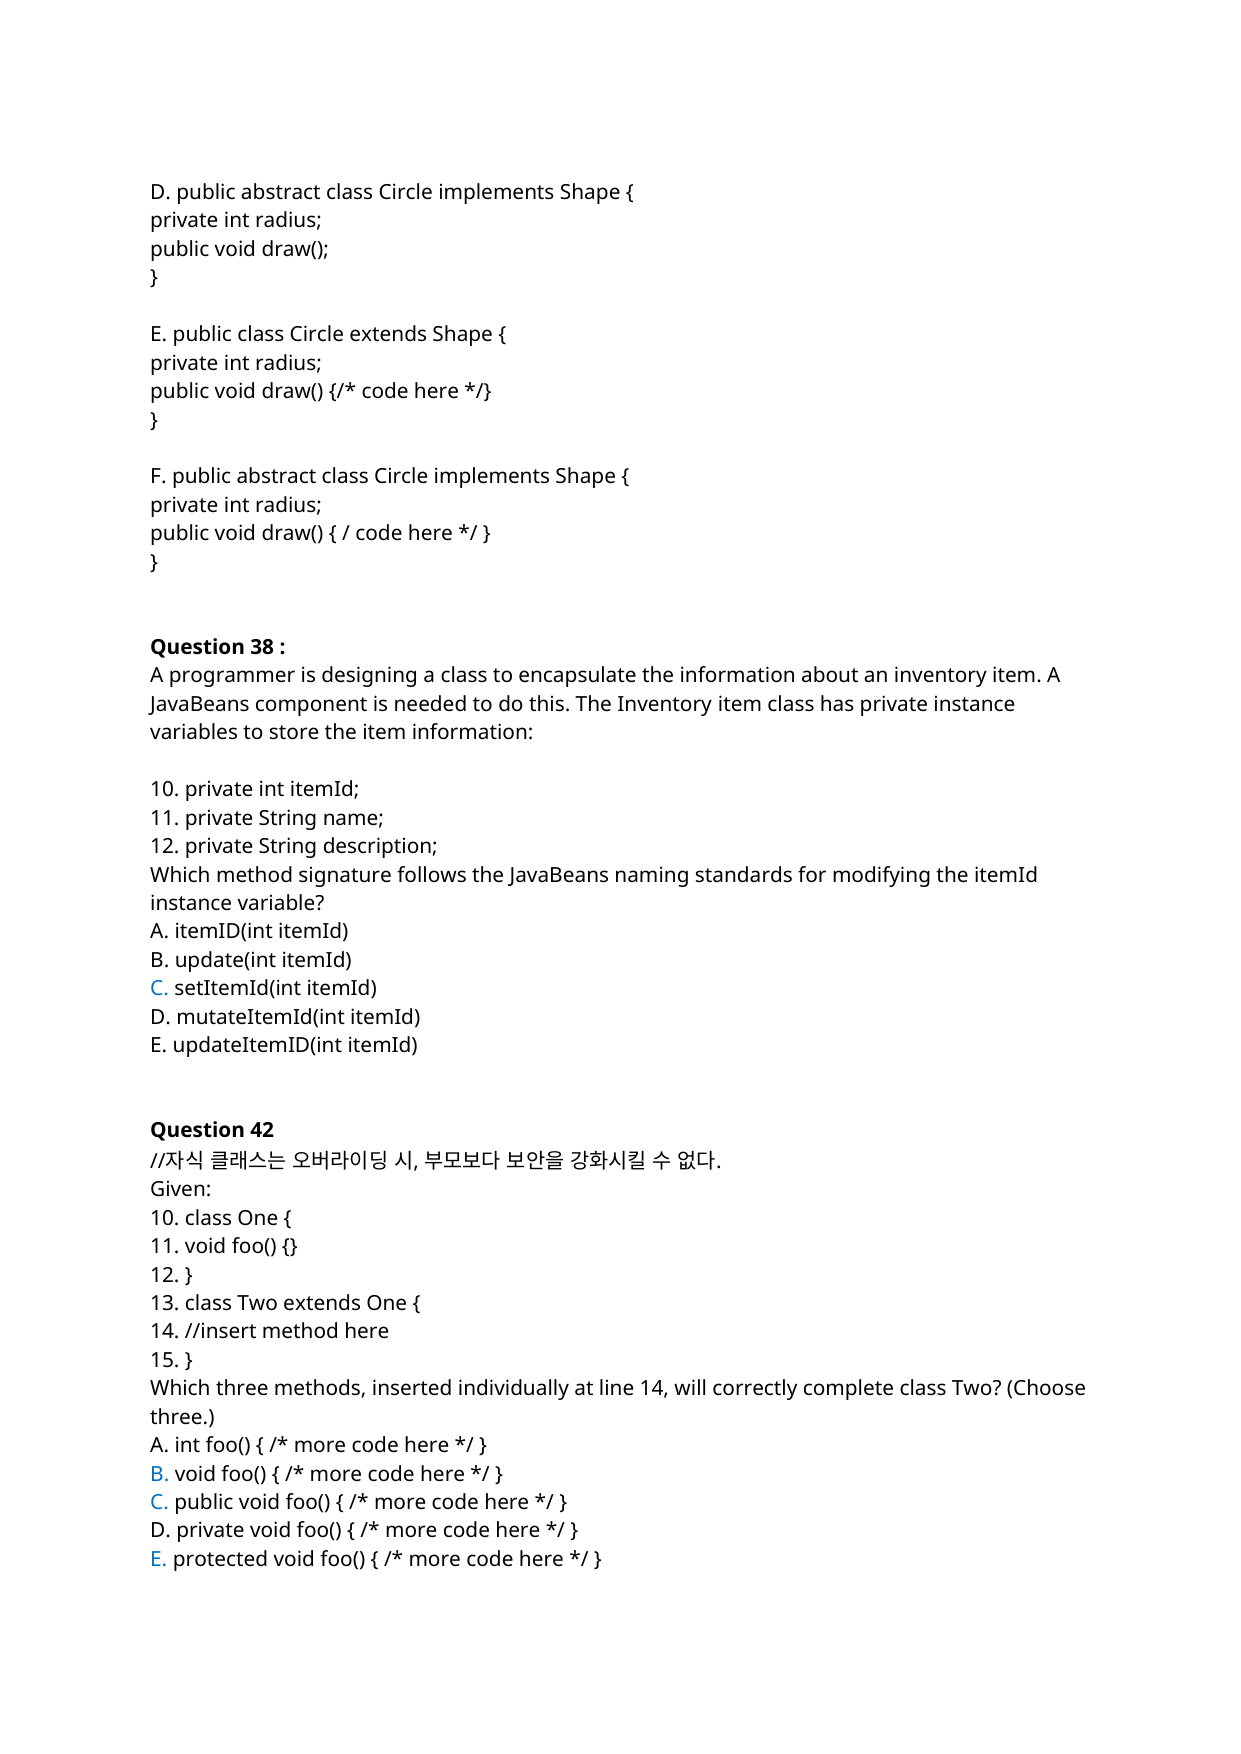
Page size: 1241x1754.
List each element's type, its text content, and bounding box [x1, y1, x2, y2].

text 13. class Two extends One { [150, 1288, 1090, 1317]
text public void draw(); [150, 234, 1090, 262]
text private int radius; [150, 348, 1090, 376]
text E. protected void foo() { /* more code here */ } [150, 1544, 1090, 1572]
text F. public abstract class Circle implements Shape { [150, 462, 1090, 490]
text Question 42 [150, 1116, 1090, 1144]
text 15. } [150, 1345, 1090, 1373]
text } [150, 262, 1090, 291]
text 12. } [150, 1260, 1090, 1288]
text A. int foo() { /* more code here */ } [150, 1430, 1090, 1459]
text //자식 클래스는 오버라이딩 시, 부모보다 보안을 강화시킬 수 없다. [150, 1144, 1090, 1174]
text E. updateItemID(int itemId) [150, 1030, 1090, 1059]
text D. private void foo() { /* more code here */ } [150, 1516, 1090, 1544]
text D. public abstract class Circle implements Shape { [150, 177, 1090, 206]
text 14. //insert method here [150, 1317, 1090, 1345]
text public void draw() {/* code here */} [150, 376, 1090, 405]
text 11. private String name; [150, 803, 1090, 831]
text D. mutateItemId(int itemId) [150, 1002, 1090, 1030]
text 10. class One { [150, 1203, 1090, 1231]
text private int radius; [150, 206, 1090, 234]
text E. public class Circle extends Shape { [150, 319, 1090, 348]
text A programmer is designing a class to encapsulate the information about an inventory item. A JavaBeans component is needed to do this. The Inventory item class has private instance variables to store the item information: [150, 661, 1090, 746]
text Question 38 : [150, 632, 1090, 661]
text public void draw() { / code here */ } [150, 518, 1090, 547]
text A. itemID(int itemId) [150, 917, 1090, 945]
text 12. private String description; [150, 831, 1090, 860]
text private int radius; [150, 490, 1090, 518]
text 11. void foo() {} [150, 1231, 1090, 1260]
text Which method signature follows the JavaBeans naming standards for modifying the itemId instance variable? [150, 860, 1090, 917]
text } [150, 547, 1090, 575]
text C. setItemId(int itemId) [150, 973, 1090, 1002]
text Which three methods, inserted individually at line 14, will correctly complete class Two? (Choose three.) [150, 1373, 1090, 1430]
text B. update(int itemId) [150, 945, 1090, 973]
text } [150, 405, 1090, 433]
text B. void foo() { /* more code here */ } [150, 1459, 1090, 1487]
text Given: [150, 1174, 1090, 1203]
text 10. private int itemId; [150, 774, 1090, 803]
text C. public void foo() { /* more code here */ } [150, 1487, 1090, 1516]
